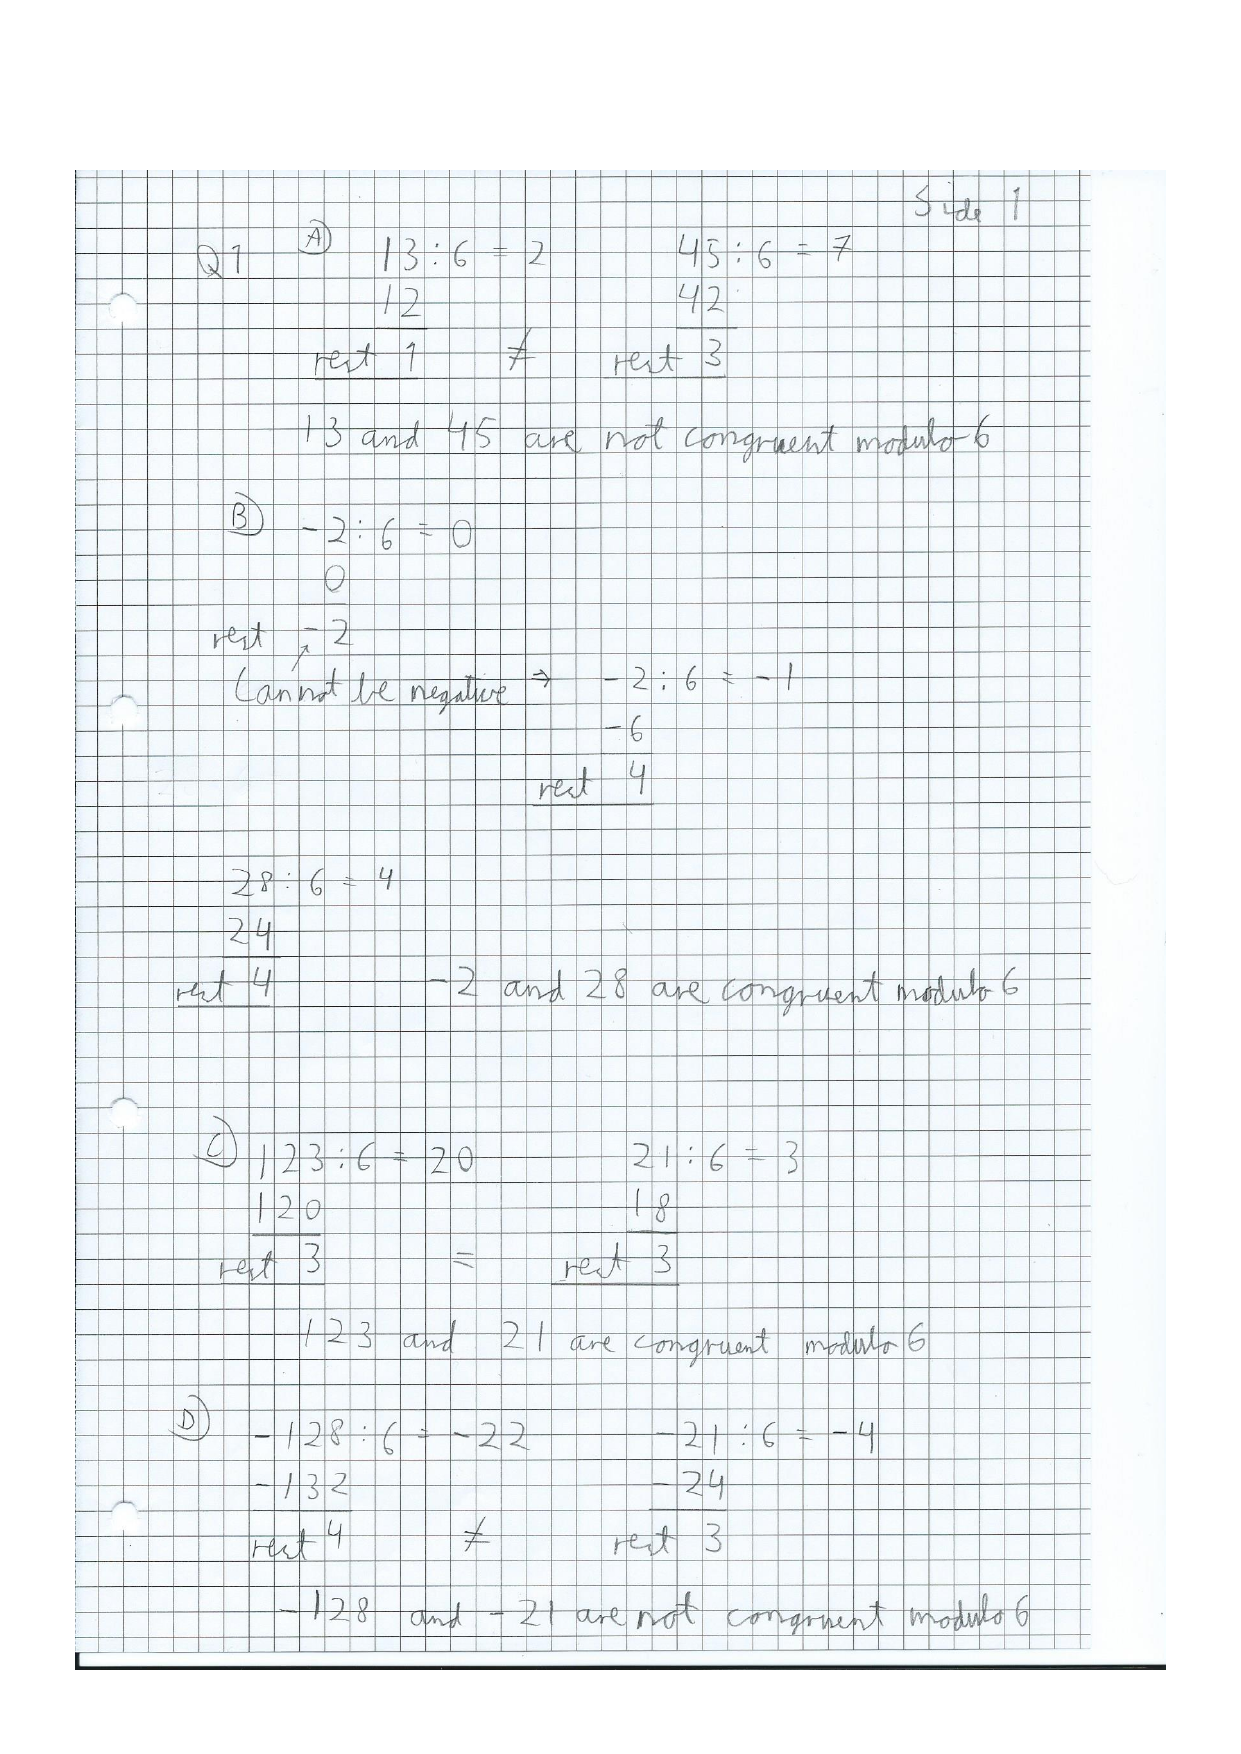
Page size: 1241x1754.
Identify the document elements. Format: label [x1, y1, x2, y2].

picture [75, 170, 1166, 1670]
